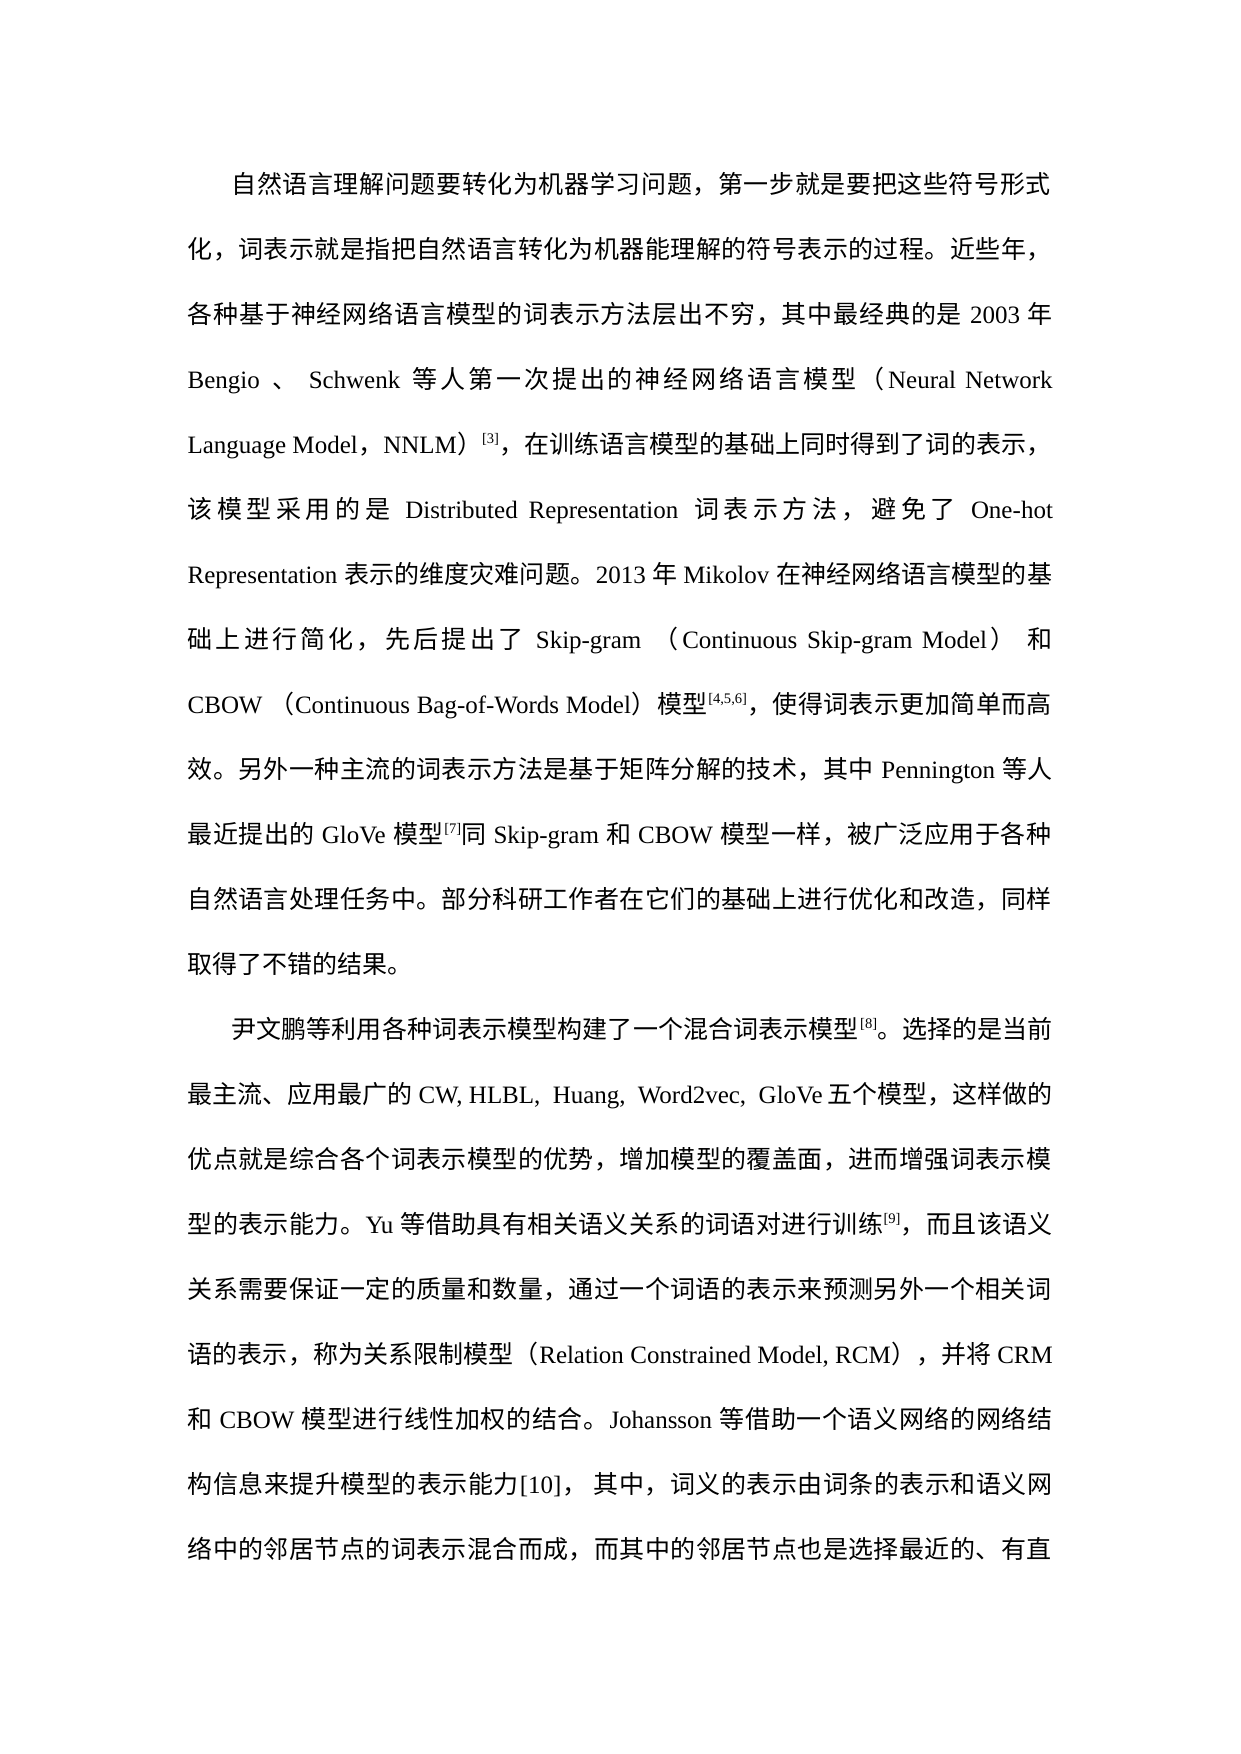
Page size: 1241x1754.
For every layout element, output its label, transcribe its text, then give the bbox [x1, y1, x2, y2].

text 自然语言理解问题要转化为机器学习问题，第一步就是要把这些符号形式化，词表示就是指把自然语言转化为机器能理解的符号表示的过程。近些年，各种基于神经网络语言模型的词表示方法层出不穷，其中最经典的是 2003 年 Bengio 、 Schwenk 等人第一次提出的神经网络语言模型（Neural Network Language Model，NNLM）[3]，在训练语言模型的基础上同时得到了词的表示，该模型采用的是 Distributed Representation 词表示方法，避免了 One-hot Representation 表示的维度灾难问题。2013 年 Mikolov 在神经网络语言模型的基础上进行简化，先后提出了 Skip-gram （Continuous Skip-gram Model） 和CBOW （Continuous Bag-of-Words Model）模型[4,5,6]，使得词表示更加简单而高效。另外一种主流的词表示方法是基于矩阵分解的技术，其中 Pennington 等人最近提出的 GloVe 模型[7]同 Skip-gram 和 CBOW 模型一样，被广泛应用于各种自然语言处理任务中。部分科研工作者在它们的基础上进行优化和改造，同样取得了不错的结果。 [187, 150, 1053, 995]
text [187, 995, 1053, 1580]
